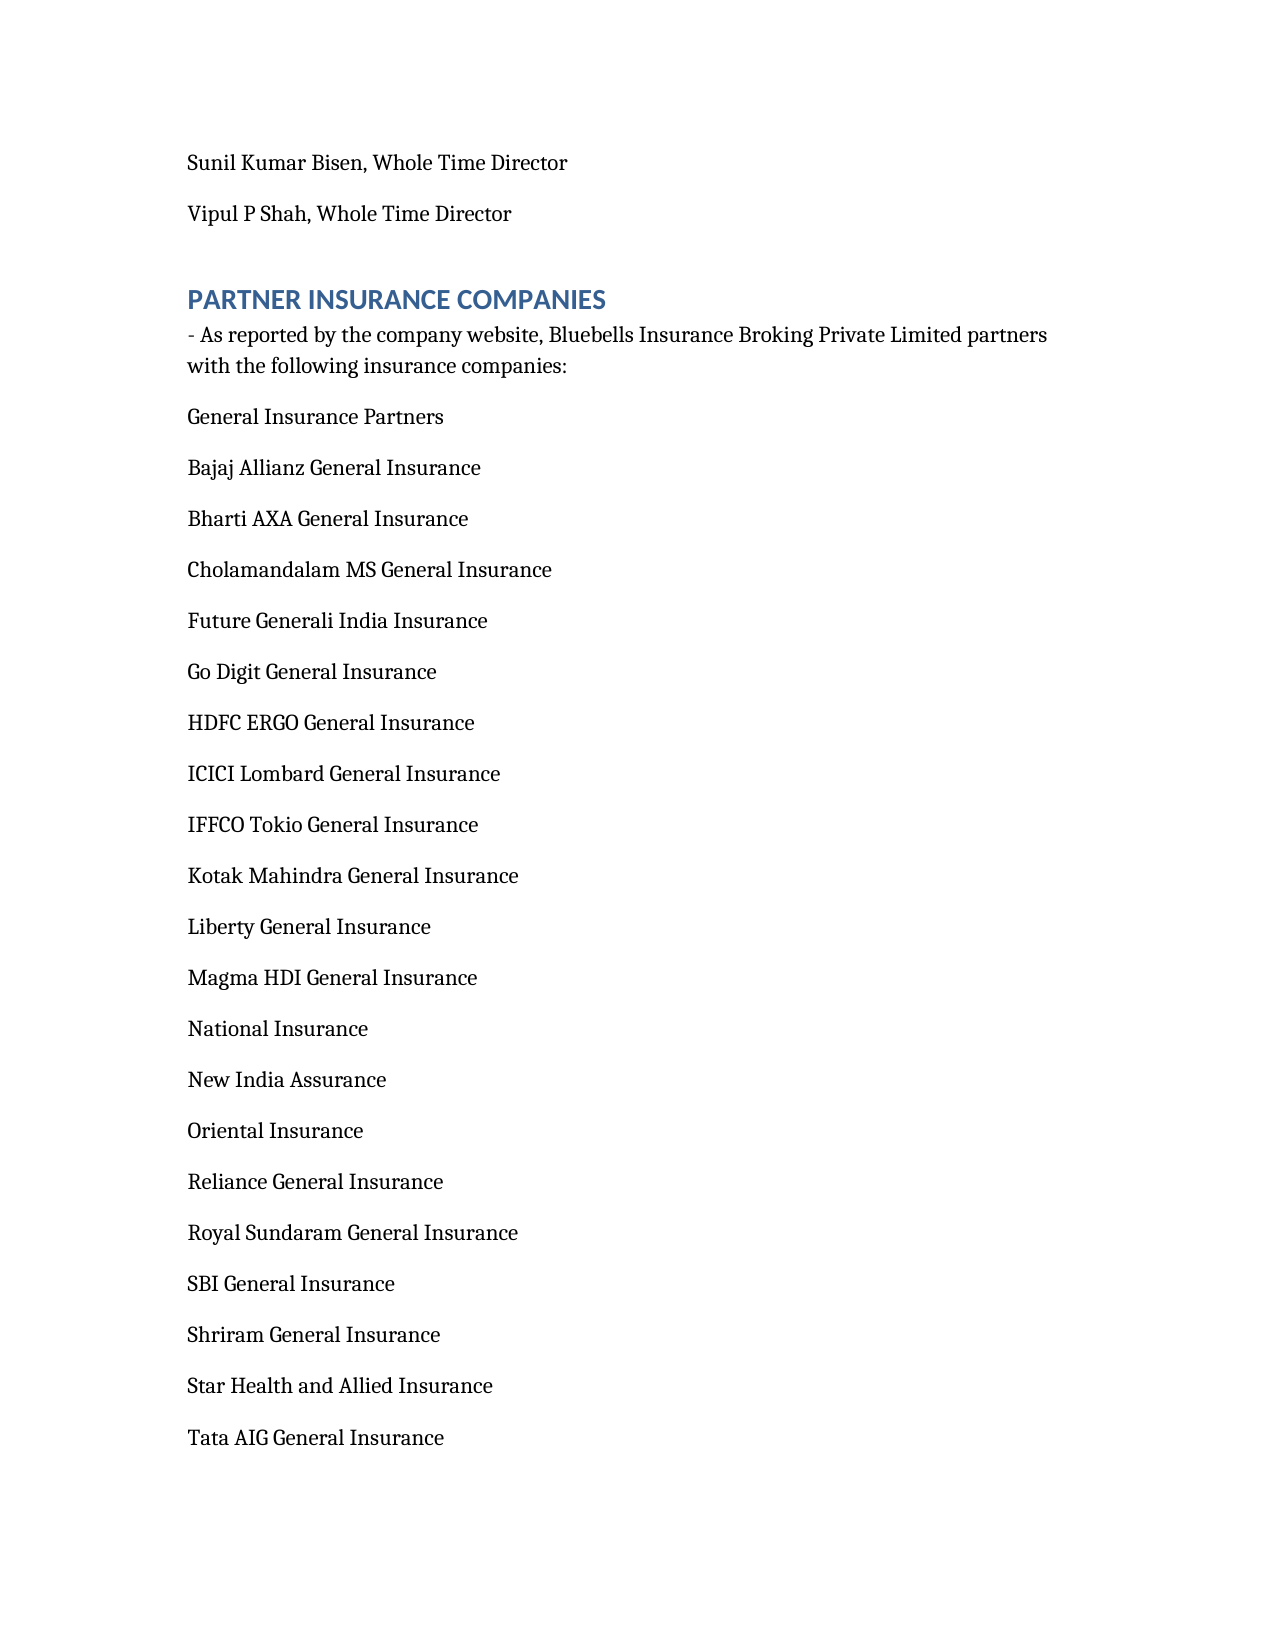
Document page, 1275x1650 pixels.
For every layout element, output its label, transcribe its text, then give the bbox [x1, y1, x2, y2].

text National Insurance [187, 1016, 1087, 1042]
text Star Health and Allied Insurance [187, 1373, 1087, 1399]
text Royal Sundaram General Insurance [187, 1220, 1087, 1246]
text IFFCO Tokio General Insurance [187, 812, 1087, 838]
text Magma HDI General Insurance [187, 965, 1087, 991]
text Bharti AXA General Insurance [187, 506, 1087, 532]
text General Insurance Partners [187, 403, 1087, 430]
text Kotak Mahindra General Insurance [187, 863, 1087, 889]
text Liberty General Insurance [187, 914, 1087, 940]
text Sunil Kumar Bisen, Whole Time Director [187, 150, 1087, 176]
text HDFC ERGO General Insurance [187, 710, 1087, 736]
text Future Generali India Insurance [187, 608, 1087, 634]
text Oriental Insurance [187, 1118, 1087, 1144]
text Cholamandalam MS General Insurance [187, 557, 1087, 583]
text Vipul P Shah, Whole Time Director [187, 201, 1087, 227]
text New India Assurance [187, 1067, 1087, 1093]
text Bajaj Allianz General Insurance [187, 454, 1087, 481]
text Reliance General Insurance [187, 1169, 1087, 1195]
text - As reported by the company website, Bluebells Insurance Broking Private Limited partners with the following insurance companies: [187, 322, 1087, 379]
text SBI General Insurance [187, 1271, 1087, 1297]
text ICICI Lombard General Insurance [187, 761, 1087, 787]
text Shriram General Insurance [187, 1322, 1087, 1348]
text Go Digit General Insurance [187, 659, 1087, 685]
subtitle PARTNER INSURANCE COMPANIES [187, 281, 1087, 317]
text Tata AIG General Insurance [187, 1424, 1087, 1451]
